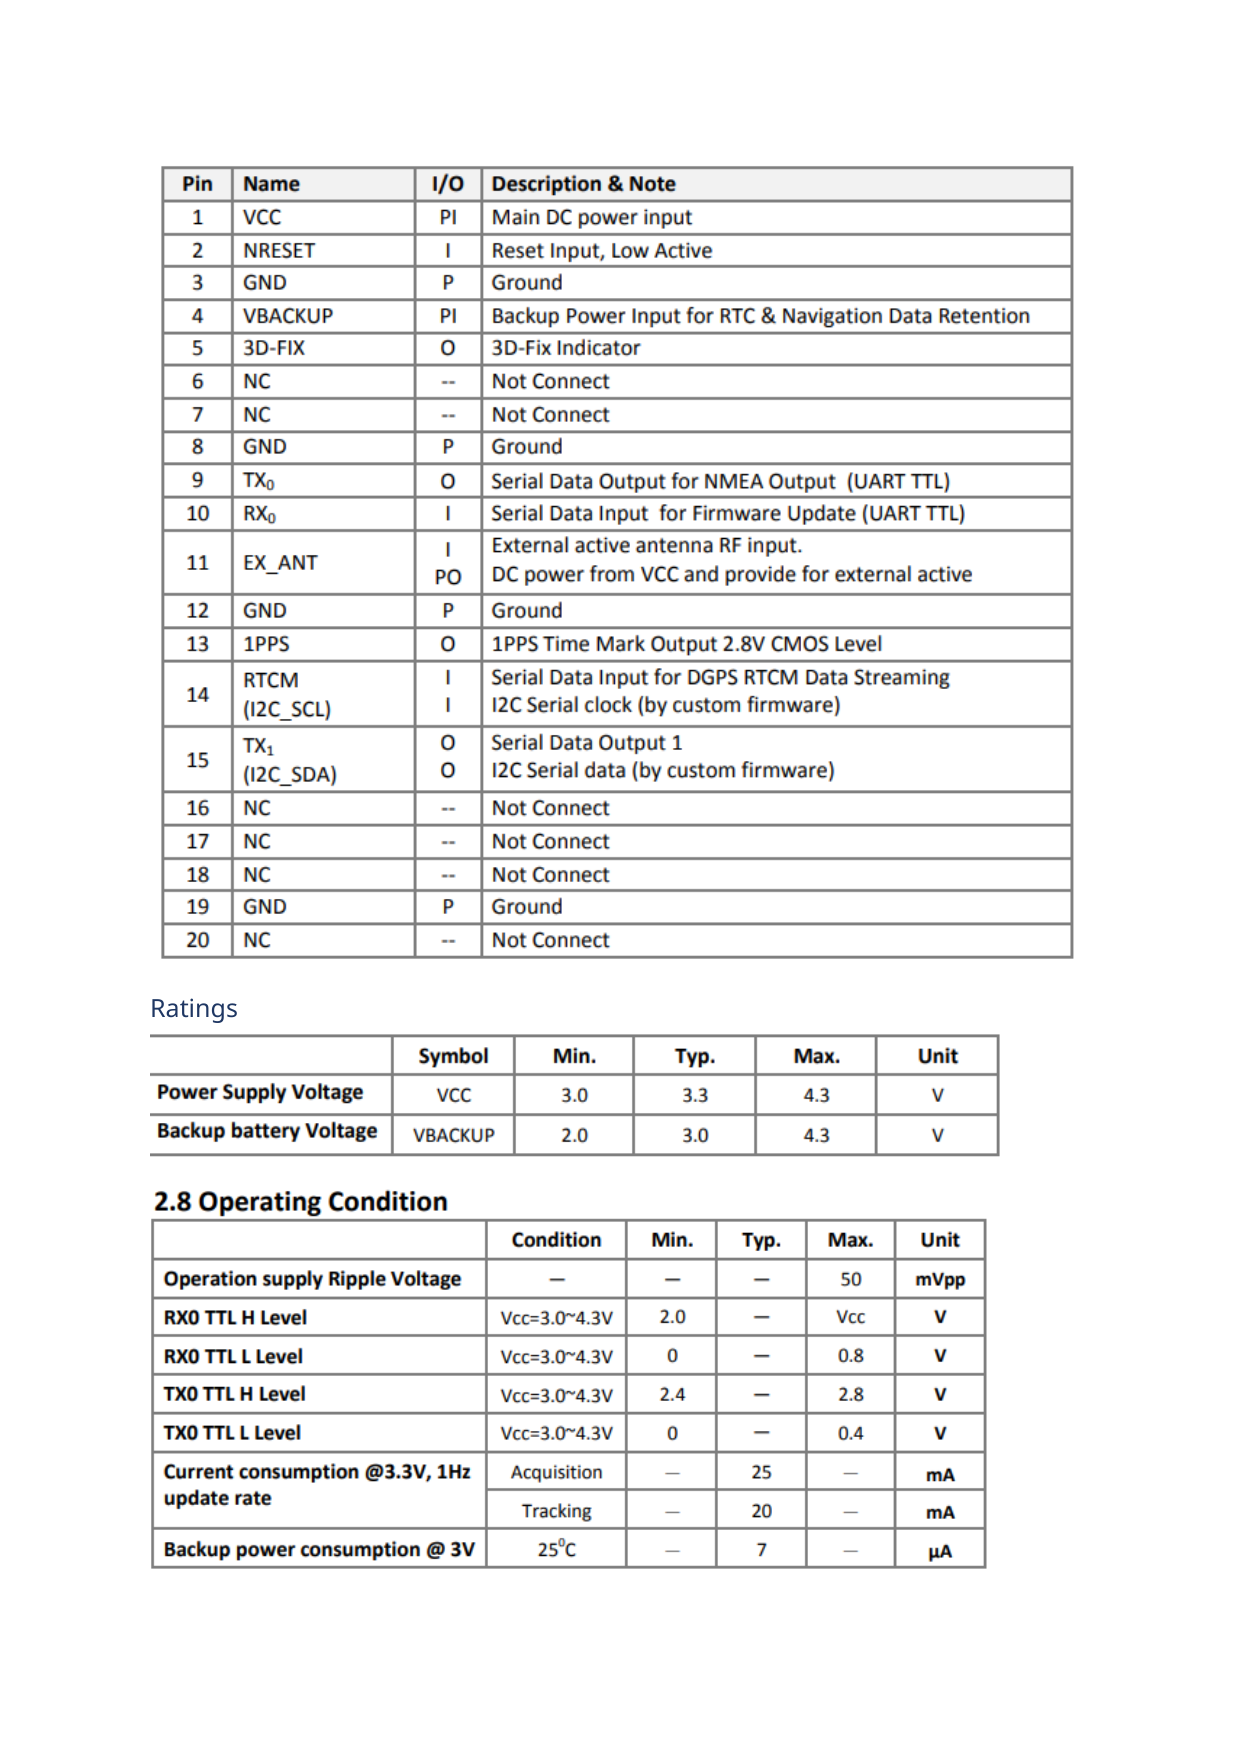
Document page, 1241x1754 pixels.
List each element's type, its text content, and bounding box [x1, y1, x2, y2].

picture [150, 1183, 995, 1573]
picture [150, 150, 1091, 972]
picture [150, 1027, 1014, 1165]
subtitle Ratings [150, 990, 1090, 1024]
